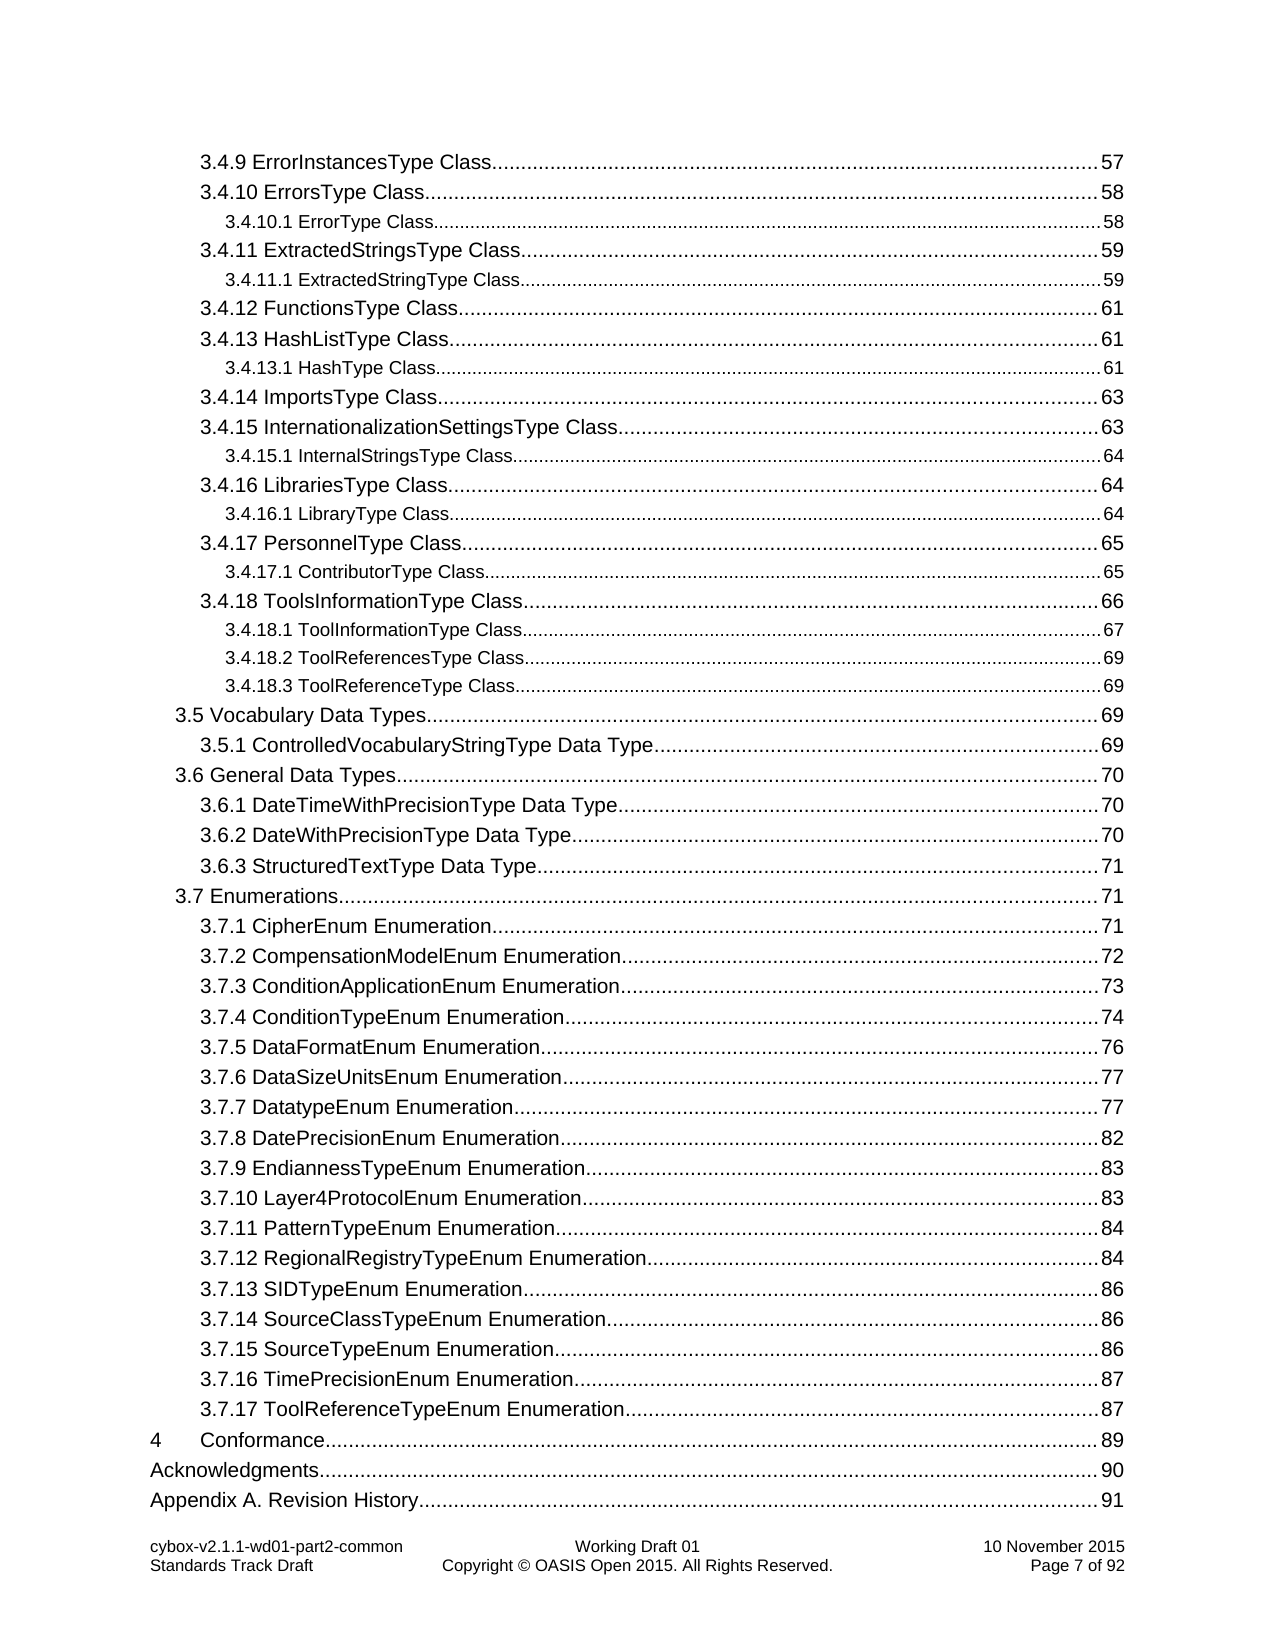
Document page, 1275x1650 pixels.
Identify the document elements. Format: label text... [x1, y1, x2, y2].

text 3.7.15 SourceTypeEnum Enumeration 86 [200, 1337, 1125, 1361]
text 3.6.3 StructuredTextType Data Type 71 [200, 853, 1125, 877]
text 3.7.1 CipherEnum Enumeration 71 [200, 914, 1125, 938]
text 3.4.10 ErrorsType Class 58 [200, 180, 1125, 204]
text 3.7.5 DataFormatEnum Enumeration 76 [200, 1035, 1125, 1059]
text 3.4.15.1 InternalStringsType Class 64 [225, 445, 1125, 466]
text 3.7.17 ToolReferenceTypeEnum Enumeration 87 [200, 1397, 1125, 1421]
text 3.7 Enumerations 71 [175, 884, 1125, 908]
text 3.4.11.1 ExtractedStringType Class 59 [225, 268, 1125, 290]
text 3.7.8 DatePrecisionEnum Enumeration 82 [200, 1125, 1125, 1149]
text 4 Conformance 89 [150, 1427, 1125, 1451]
text 3.7.10 Layer4ProtocolEnum Enumeration 83 [200, 1186, 1125, 1210]
text 3.7.3 ConditionApplicationEnum Enumeration 73 [200, 974, 1125, 998]
text 3.4.10.1 ErrorType Class 58 [225, 210, 1125, 232]
text 3.7.6 DataSizeUnitsEnum Enumeration 77 [200, 1065, 1125, 1089]
text 3.7.9 EndiannessTypeEnum Enumeration 83 [200, 1156, 1125, 1179]
text 3.4.17 PersonnelType Class 65 [200, 531, 1125, 555]
text 3.5 Vocabulary Data Types 69 [175, 702, 1125, 726]
text 3.4.13 HashListType Class 61 [200, 326, 1125, 350]
text 3.4.16 LibrariesType Class 64 [200, 473, 1125, 497]
text 3.6 General Data Types 70 [175, 763, 1125, 787]
text 3.4.18.2 ToolReferencesType Class 69 [225, 647, 1125, 668]
text 3.7.11 PatternTypeEnum Enumeration 84 [200, 1216, 1125, 1240]
text 3.6.1 DateTimeWithPrecisionType Data Type 70 [200, 793, 1125, 817]
text 3.7.14 SourceClassTypeEnum Enumeration 86 [200, 1307, 1125, 1331]
text 3.4.18 ToolsInformationType Class 66 [200, 589, 1125, 613]
text 3.6.2 DateWithPrecisionType Data Type 70 [200, 823, 1125, 847]
text 3.7.16 TimePrecisionEnum Enumeration 87 [200, 1367, 1125, 1391]
text 3.4.15 InternationalizationSettingsType Class 63 [200, 415, 1125, 439]
text 3.4.17.1 ContributorType Class 65 [225, 561, 1125, 582]
text 3.4.18.1 ToolInformationType Class 67 [225, 619, 1125, 641]
text 3.7.7 DatatypeEnum Enumeration 77 [200, 1095, 1125, 1119]
text 3.4.11 ExtractedStringsType Class 59 [200, 238, 1125, 262]
text 3.7.2 CompensationModelEnum Enumeration 72 [200, 944, 1125, 968]
text 3.7.4 ConditionTypeEnum Enumeration 74 [200, 1004, 1125, 1028]
text 3.4.12 FunctionsType Class 61 [200, 296, 1125, 320]
text 3.4.9 ErrorInstancesType Class 57 [200, 150, 1125, 174]
text 3.4.18.3 ToolReferenceType Class 69 [225, 674, 1125, 696]
text 3.5.1 ControlledVocabularyStringType Data Type 69 [200, 733, 1125, 757]
text 3.7.12 RegionalRegistryTypeEnum Enumeration 84 [200, 1246, 1125, 1270]
text 3.4.14 ImportsType Class 63 [200, 384, 1125, 408]
text Appendix A. Revision History 91 [150, 1488, 1125, 1512]
text 3.4.13.1 HashType Class 61 [225, 357, 1125, 378]
text 3.4.16.1 LibraryType Class 64 [225, 503, 1125, 524]
text 3.7.13 SIDTypeEnum Enumeration 86 [200, 1276, 1125, 1300]
text Acknowledgments 90 [150, 1458, 1125, 1482]
